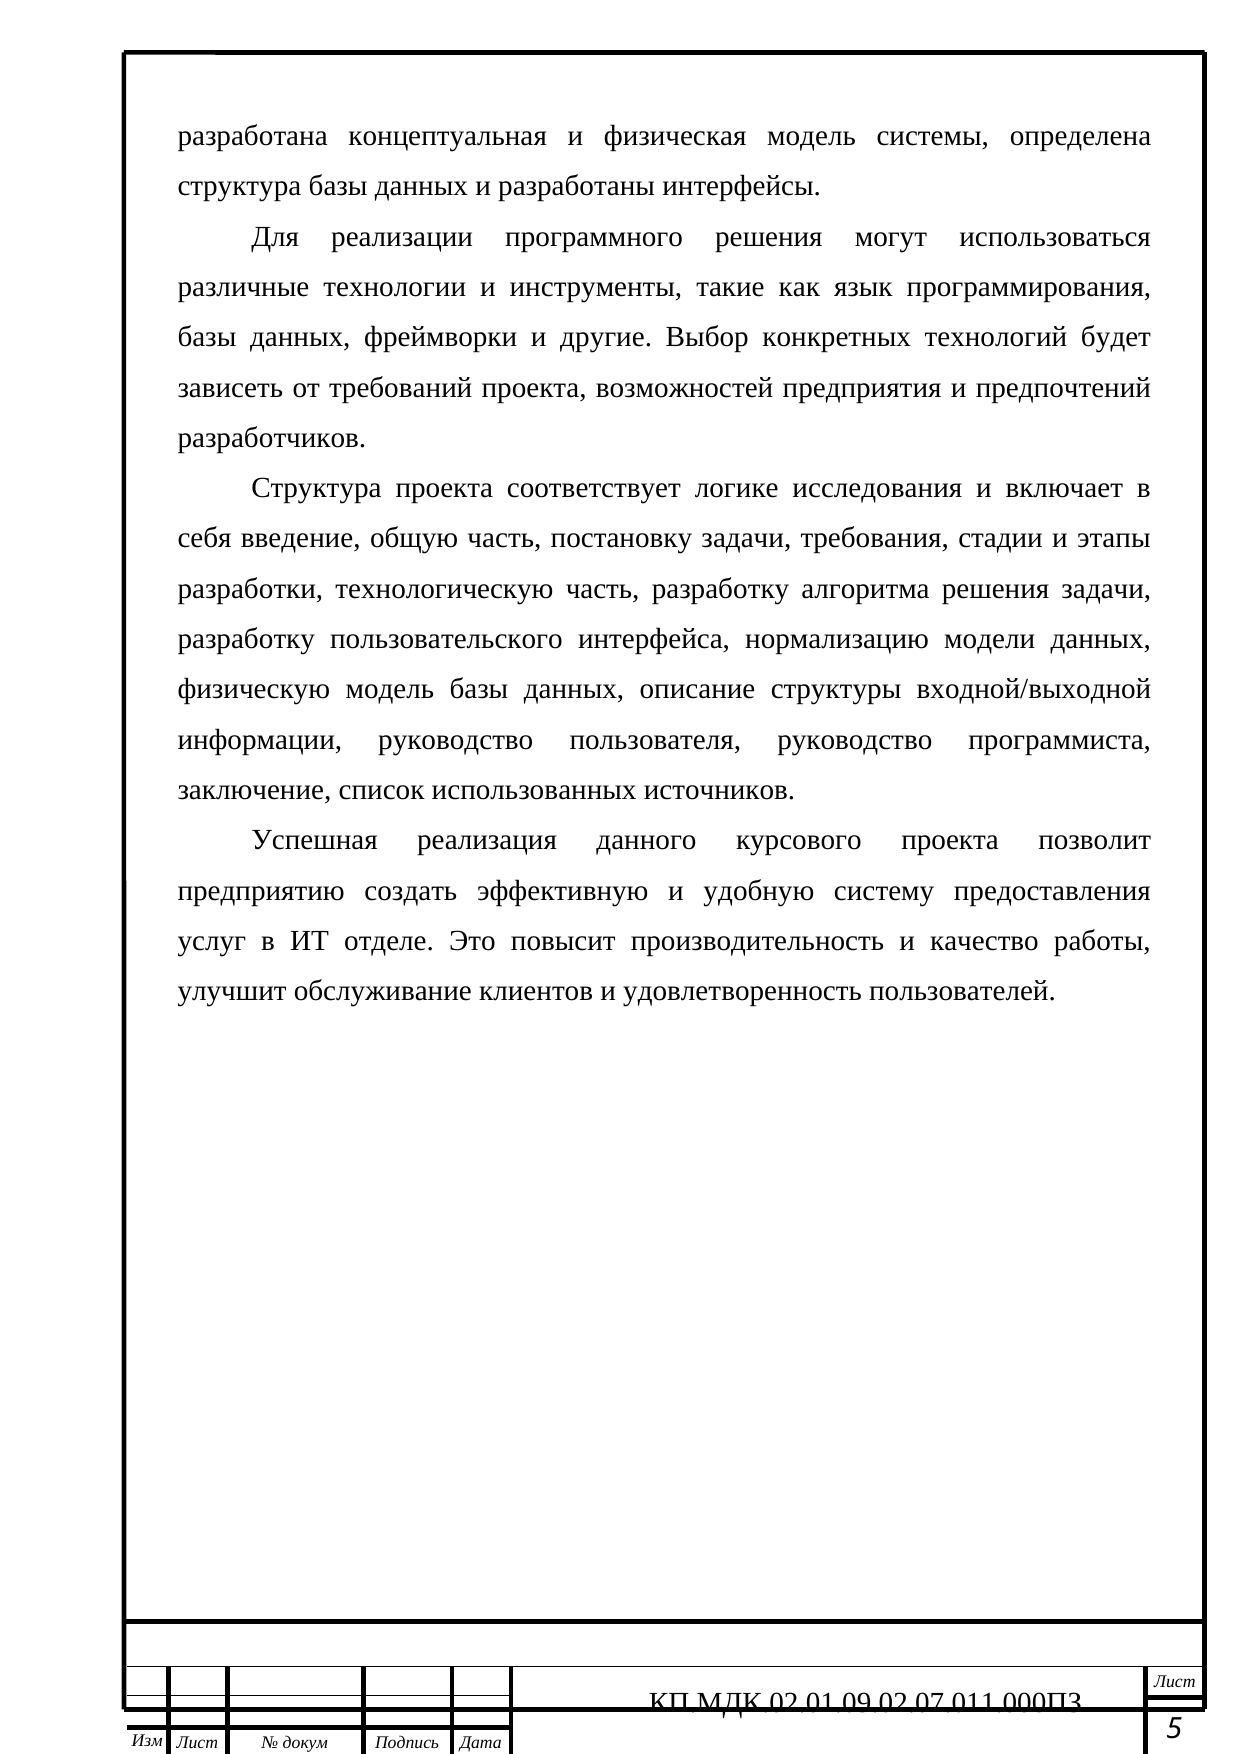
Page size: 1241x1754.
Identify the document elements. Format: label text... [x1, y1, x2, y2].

text Успешная реализация данного курсового проекта позволит предприятию создать эффективную и удобную систему предоставления услуг в ИТ отделе. Это повысит производительность и качество работы, улучшит обслуживание клиентов и удовлетворенность пользователей. [177, 822, 1152, 1007]
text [177, 118, 1152, 202]
text Для реализации программного решения могут использоваться различные технологии и инструменты, такие как язык программирования, базы данных, фреймворки и другие. Выбор конкретных технологий будет зависеть от требований проекта, возможностей предприятия и предпочтений разработчиков. [177, 219, 1152, 453]
text Структура проекта соответствует логике исследования и включает в себя введение, общую часть, постановку задачи, требования, стадии и этапы разработки, технологическую часть, разработку алгоритма решения задачи, разработку пользовательского интерфейса, нормализацию модели данных, физическую модель базы данных, описание структуры входной/выходной информации, руководство пользователя, руководство программиста, заключение, список использованных источников. [177, 470, 1152, 806]
